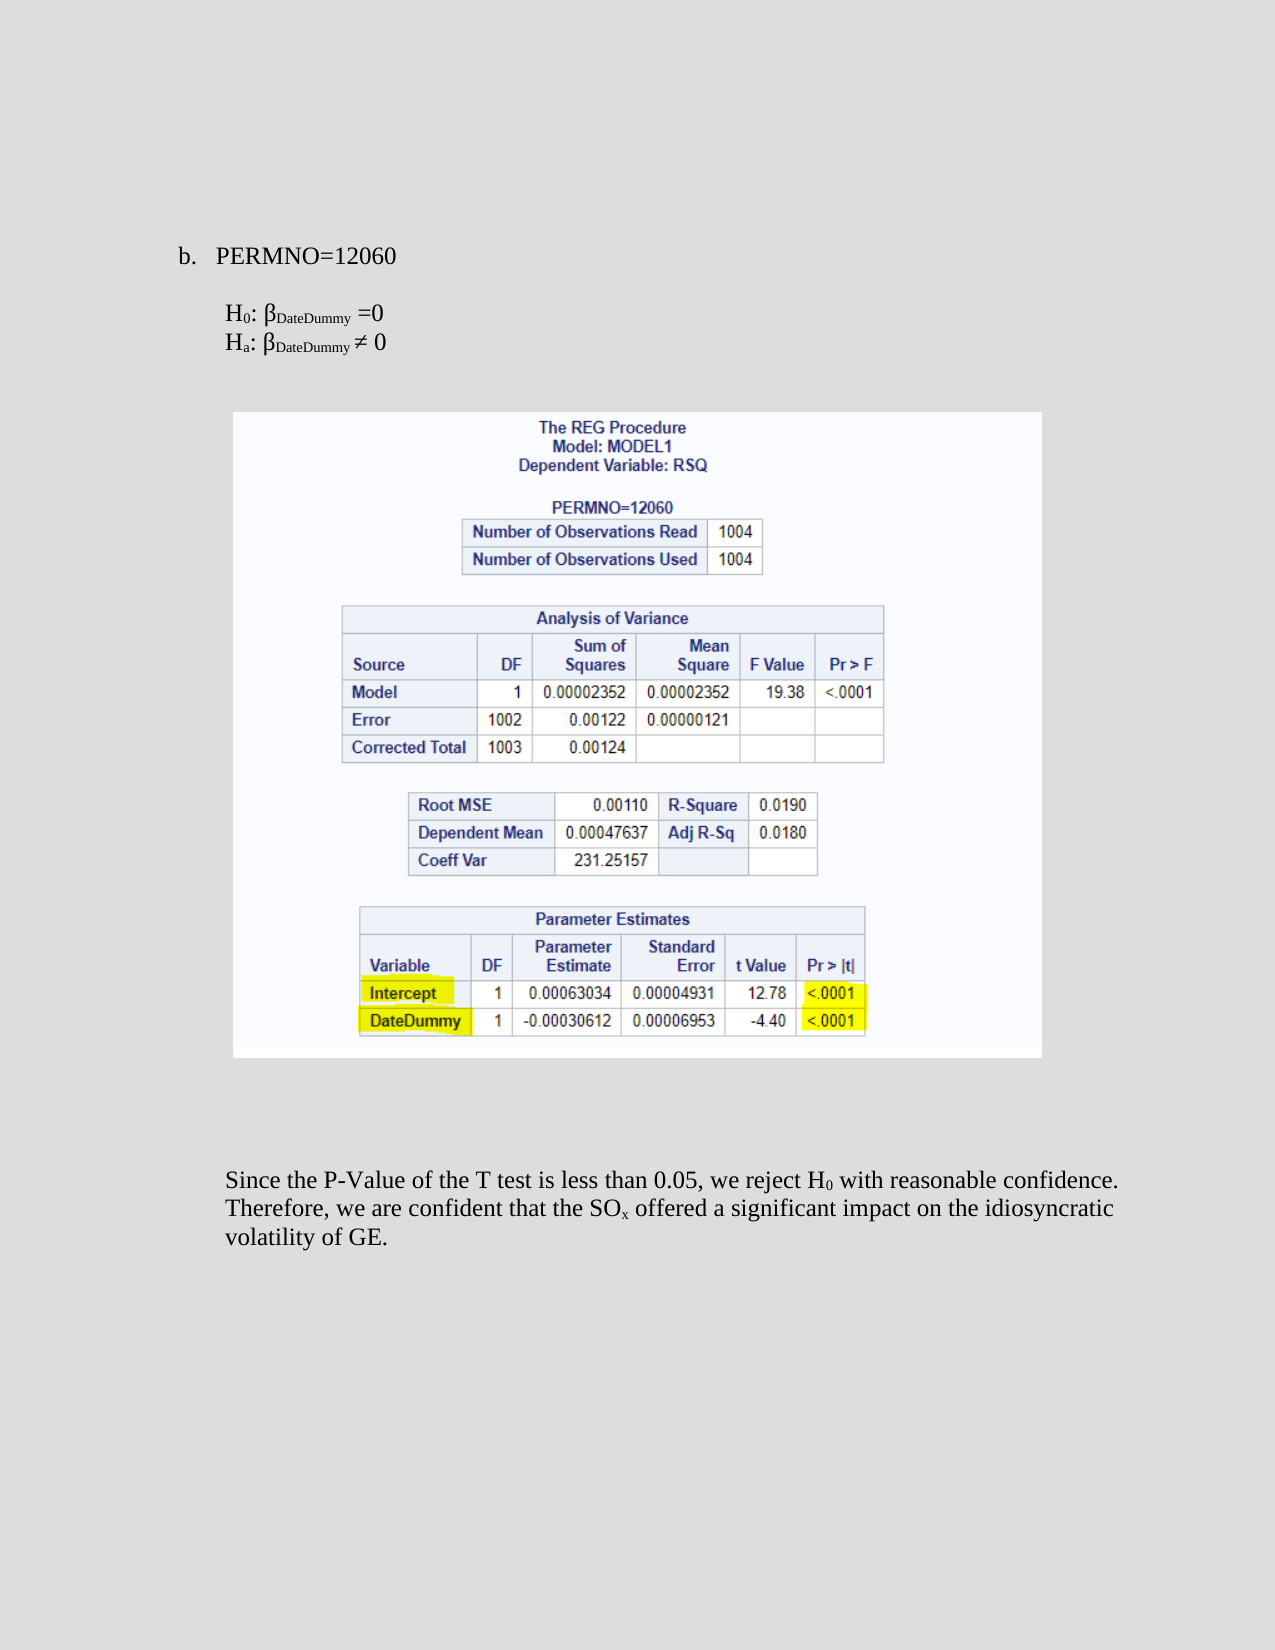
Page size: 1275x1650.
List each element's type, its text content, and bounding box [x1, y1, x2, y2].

list Ha: βDateDummy ≠ 0 [197, 327, 1125, 356]
list PERMNO=12060 [178, 241, 1125, 269]
list H0: βDateDummy =0 [197, 298, 1125, 327]
picture [233, 412, 1042, 1058]
text Since the P-Value of the T test is less than 0.05, we reject H0 with reasonable confidence. Therefore, we are confident that the SOx offered a significant impact on the idiosyncratic volatility of GE. [225, 1165, 1125, 1251]
